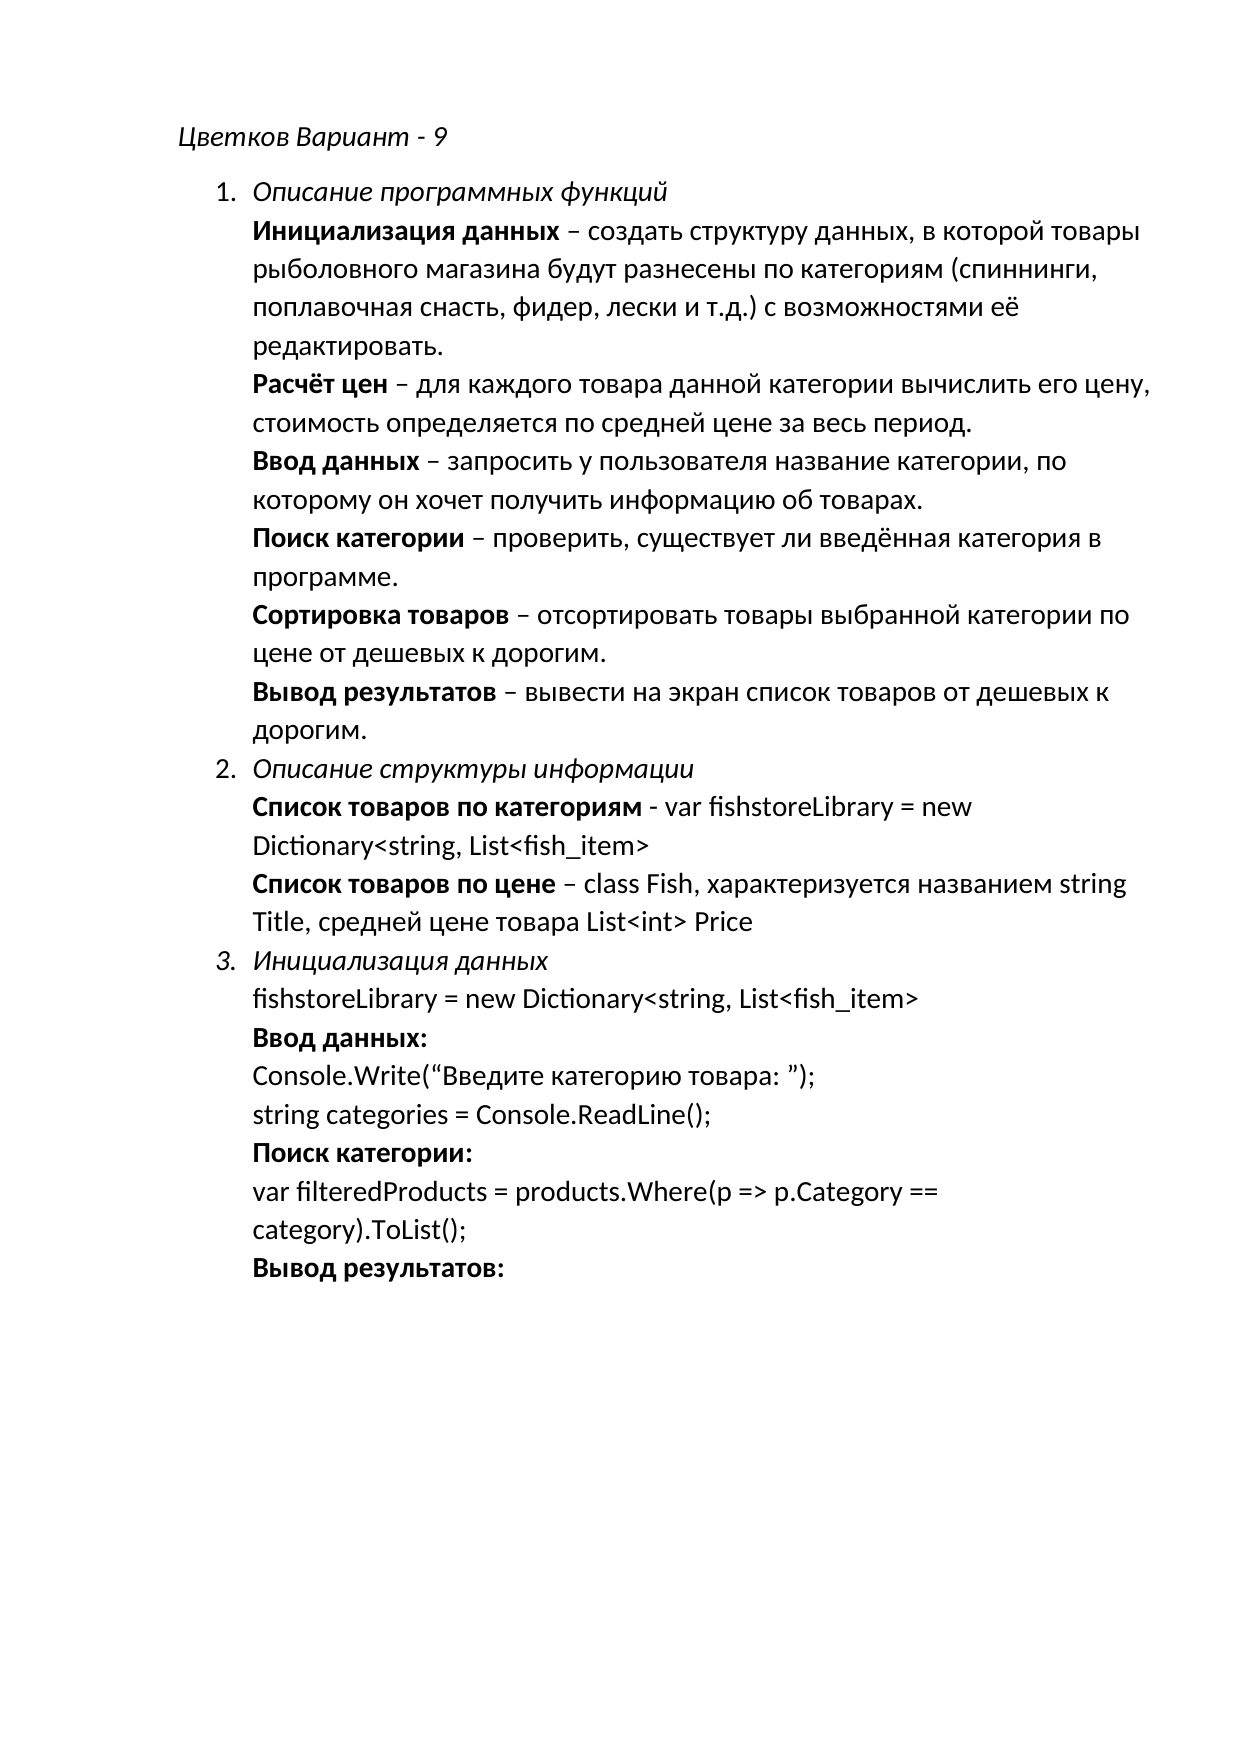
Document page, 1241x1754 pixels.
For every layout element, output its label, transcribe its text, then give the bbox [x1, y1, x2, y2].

list Вывод результатов – вывести на экран список товаров от дешевых к дорогим. [252, 673, 1152, 747]
list Описание программных функций Инициализация данных – создать структуру данных, в которой товары рыболовного магазина будут разнесены по категориям (спиннинги, поплавочная снасть, фидер, лески и т.д.) с возможностями её редактировать. [215, 173, 1152, 363]
list Инициализация данных [215, 942, 1152, 978]
list string categories = Console.ReadLine(); [252, 1096, 1152, 1131]
list Поиск категории: [252, 1134, 1152, 1170]
list Описание структуры информации Список товаров по категориям - var fishstoreLibrary = new Dictionary<string, List<fish_item> Список товаров по цене – class Fish, характеризуется названием string Title, средней цене товара List<int> Price [215, 750, 1152, 939]
list Console.Write(“Введите категорию товара: ”); [252, 1057, 1152, 1093]
list Поиск категории – проверить, существует ли введённая категория в программе. [252, 519, 1152, 593]
list var filteredProducts = products.Where(p => p.Category == category).ToList(); [252, 1173, 1152, 1247]
list Ввод данных – запросить у пользователя название категории, по которому он хочет получить информацию об товарах. [252, 442, 1152, 516]
list Вывод результатов: [252, 1249, 1152, 1285]
list fishstoreLibrary = new Dictionary<string, List<fish_item> Ввод данных: [252, 980, 1152, 1054]
list Сортировка товаров – отсортировать товары выбранной категории по цене от дешевых к дорогим. [252, 596, 1152, 670]
list Расчёт цен – для каждого товара данной категории вычислить его цену, стоимость определяется по средней цене за весь период. [252, 365, 1152, 439]
text Цветков Вариант - 9 [177, 118, 1152, 154]
